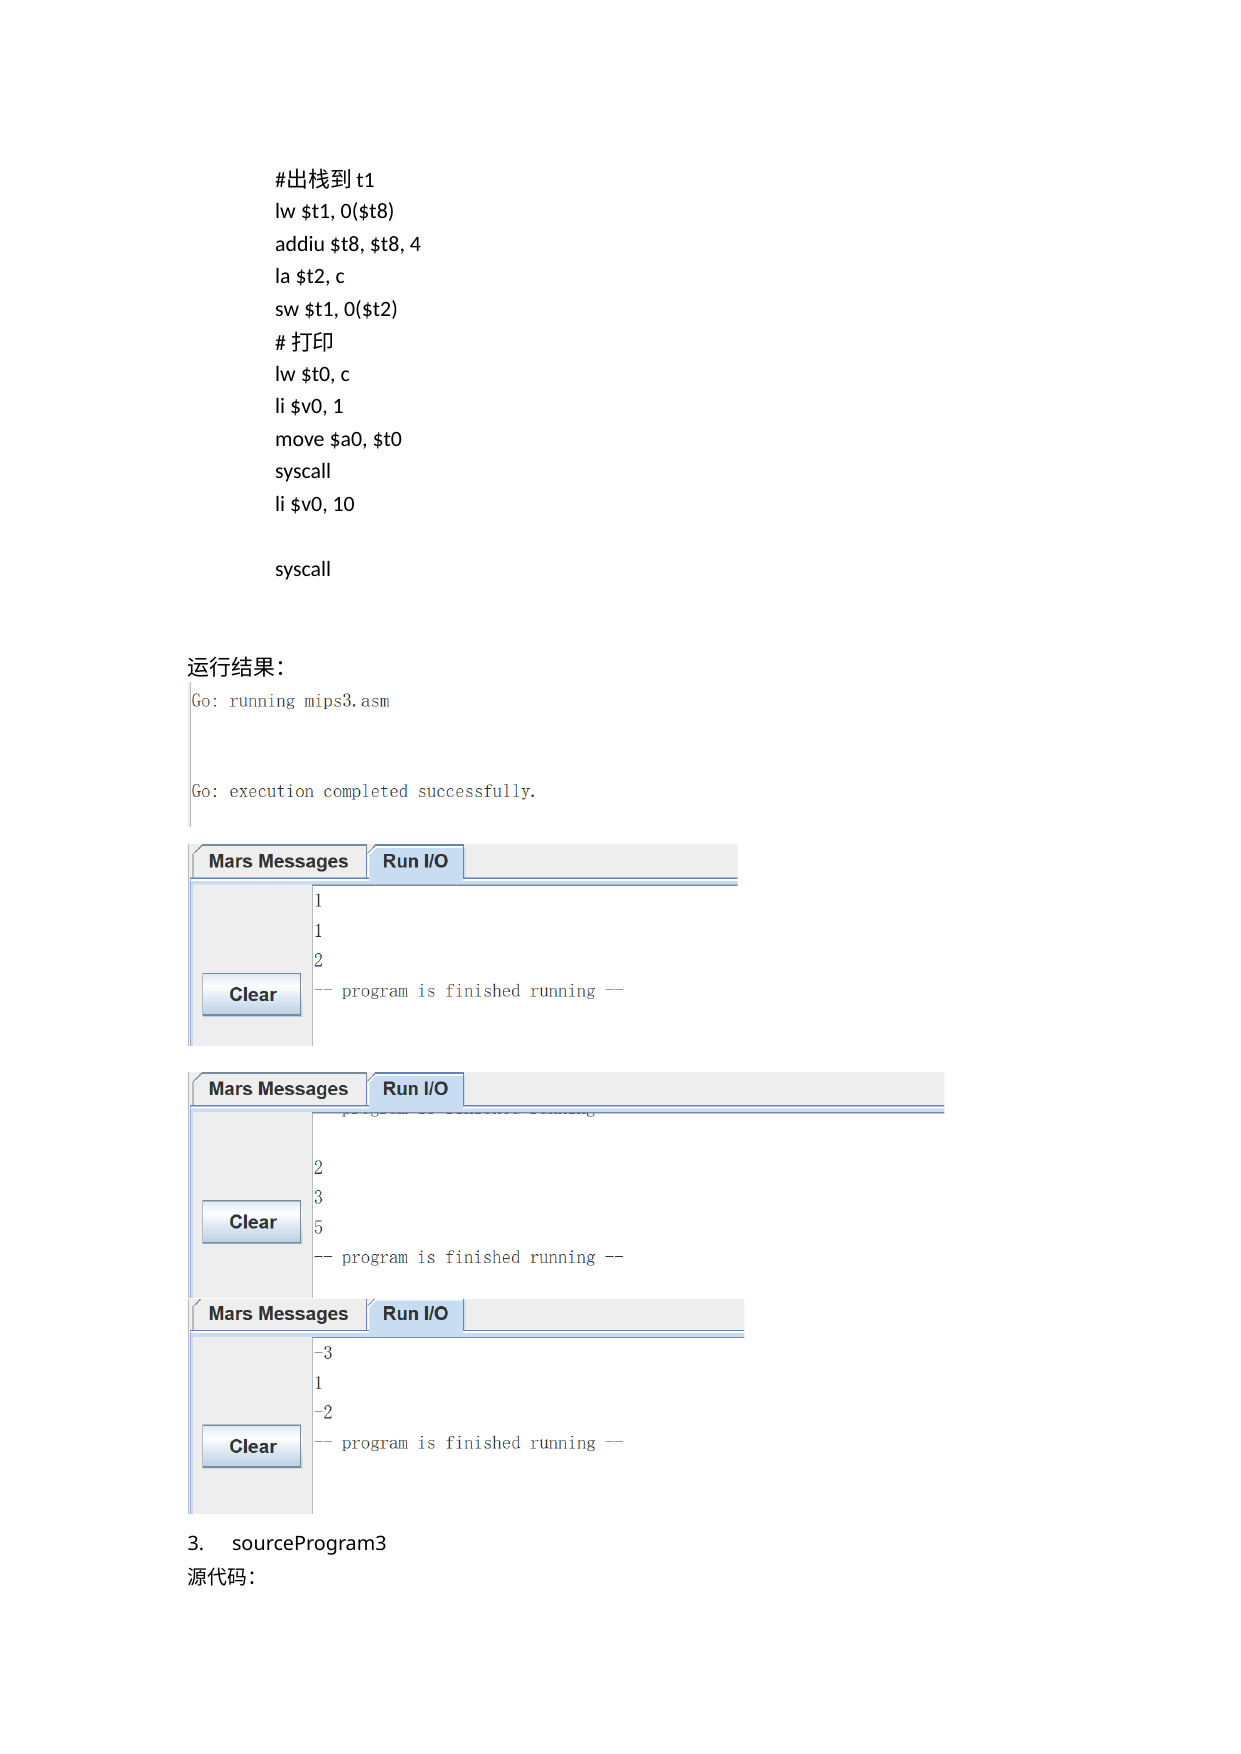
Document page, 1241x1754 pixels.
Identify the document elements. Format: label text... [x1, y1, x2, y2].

list sourceProgram3 [187, 1527, 1053, 1559]
list li $v0, 10 [187, 487, 1053, 519]
list 运行结果： [187, 649, 1053, 682]
picture [187, 844, 738, 1046]
list la $t2, c [187, 259, 1053, 292]
list #出栈到t1 [187, 162, 1053, 194]
list sw $t1, 0($t2) [187, 292, 1053, 324]
list # 打印 [187, 324, 1053, 357]
list move $a0, $t0 [187, 422, 1053, 454]
list lw $t1, 0($t8) [187, 194, 1053, 227]
list addiu $t8, $t8, 4 [187, 227, 1053, 259]
list syscall [187, 454, 1053, 487]
list syscall [187, 552, 1053, 584]
picture [187, 1299, 745, 1514]
list li $v0, 1 [187, 389, 1053, 422]
list lw $t0, c [187, 357, 1053, 389]
picture [187, 1072, 945, 1298]
picture [187, 682, 584, 827]
list 源代码： [187, 1559, 1053, 1592]
